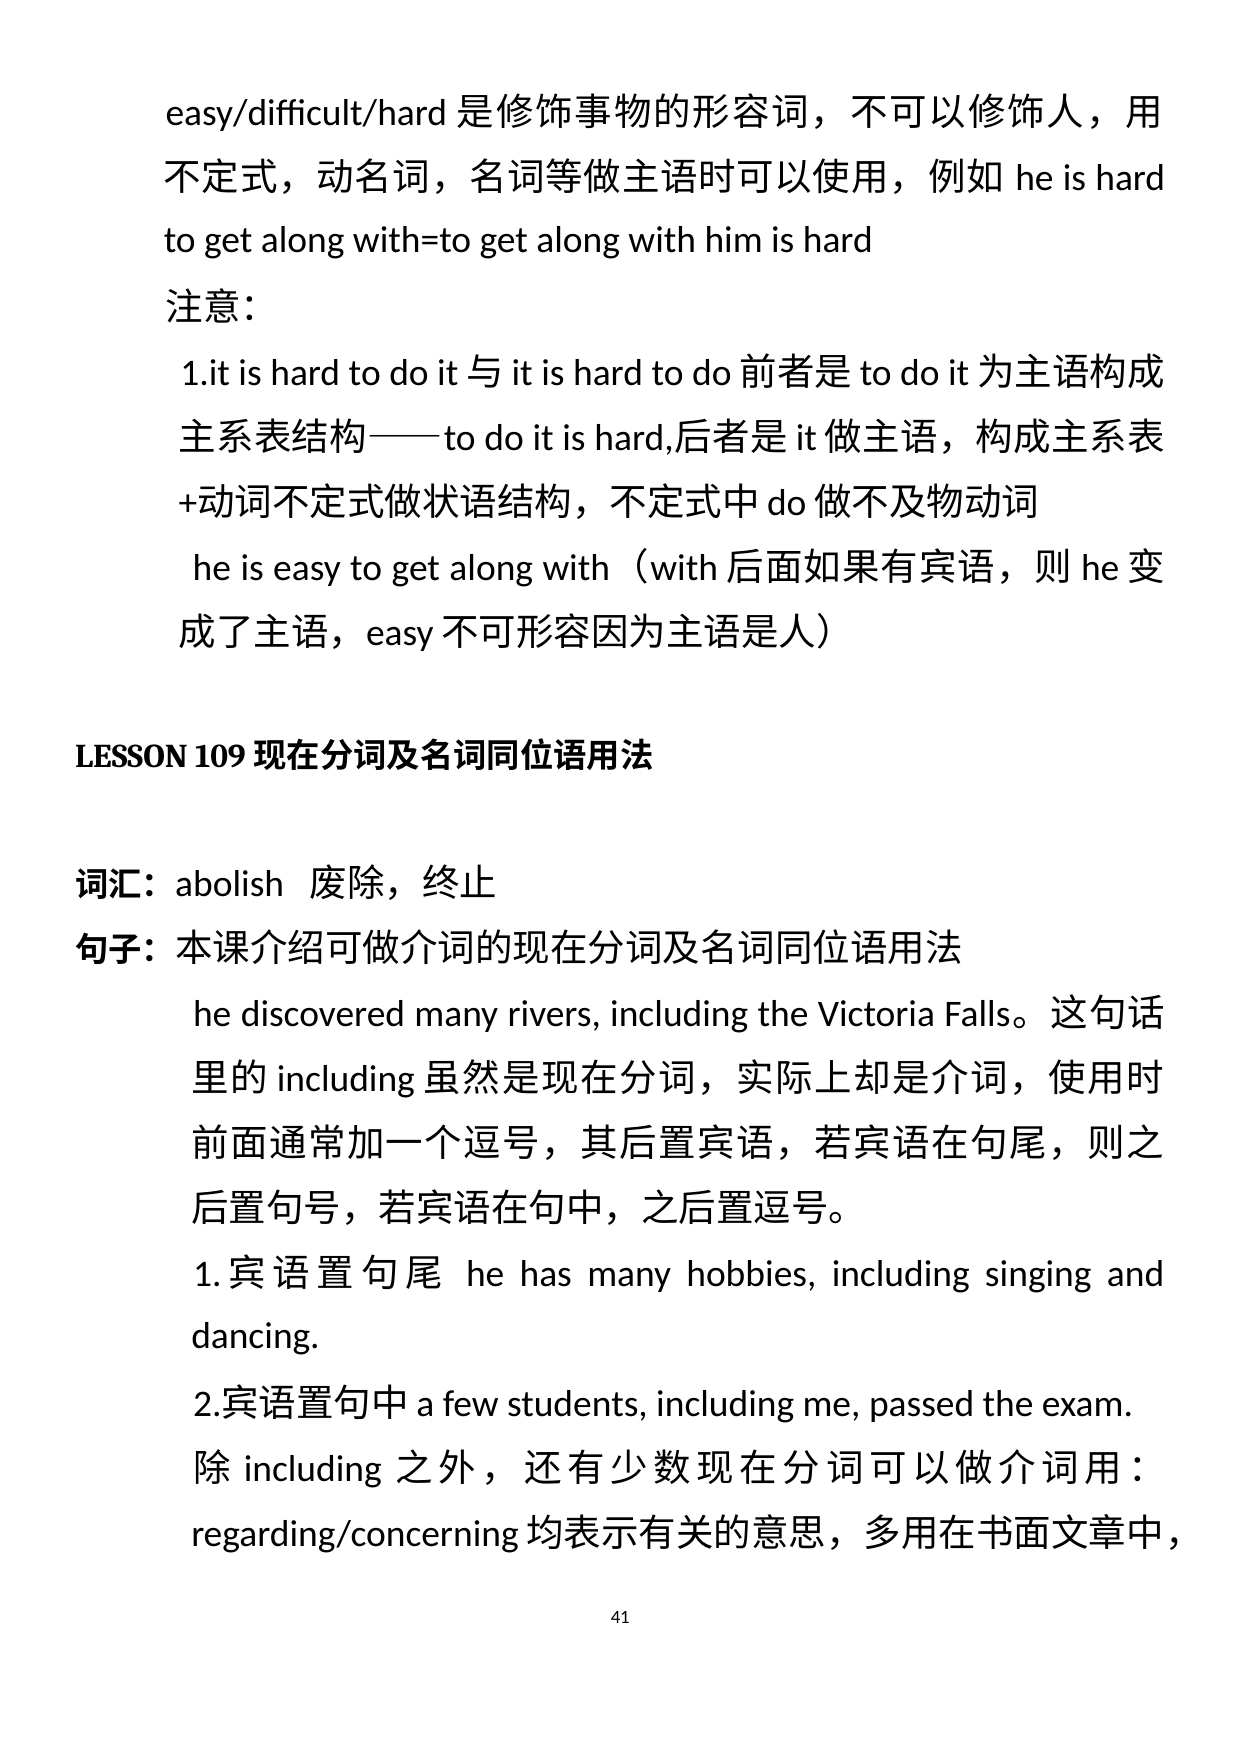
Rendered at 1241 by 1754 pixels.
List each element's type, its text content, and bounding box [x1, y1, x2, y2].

text 句子：本课介绍可做介词的现在分词及名词同位语用法 [75, 913, 1165, 978]
text he is easy to get along with（with后面如果有宾语，则he变成了主语，easy不可形容因为主语是人） [178, 531, 1165, 661]
text easy/difficult/hard是修饰事物的形容词，不可以修饰人，用不定式，动名词，名词等做主语时可以使用，例如 he is hard to get along with=to get along with him is hard [163, 76, 1165, 271]
text 词汇：abolish 废除，终止 [75, 848, 1165, 913]
text 1.it is hard to do it与it is hard to do前者是to do it为主语构成主系表结构——to do it is hard,后者是it做主语，构成主系表+动词不定式做状语结构，不定式中do做不及物动词 [178, 336, 1165, 531]
text 注意： [163, 271, 1165, 336]
text 1.宾语置句尾 he has many hobbies, including singing and dancing. [191, 1238, 1165, 1368]
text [191, 1433, 1165, 1563]
text he discovered many rivers, including the Victoria Falls。这句话里的including虽然是现在分词，实际上却是介词，使用时前面通常加一个逗号，其后置宾语，若宾语在句尾，则之后置句号，若宾语在句中，之后置逗号。 [191, 978, 1165, 1238]
subtitle LESSON 109 现在分词及名词同位语用法 [75, 721, 1165, 786]
text 2.宾语置句中a few students, including me, passed the exam. [191, 1368, 1165, 1433]
